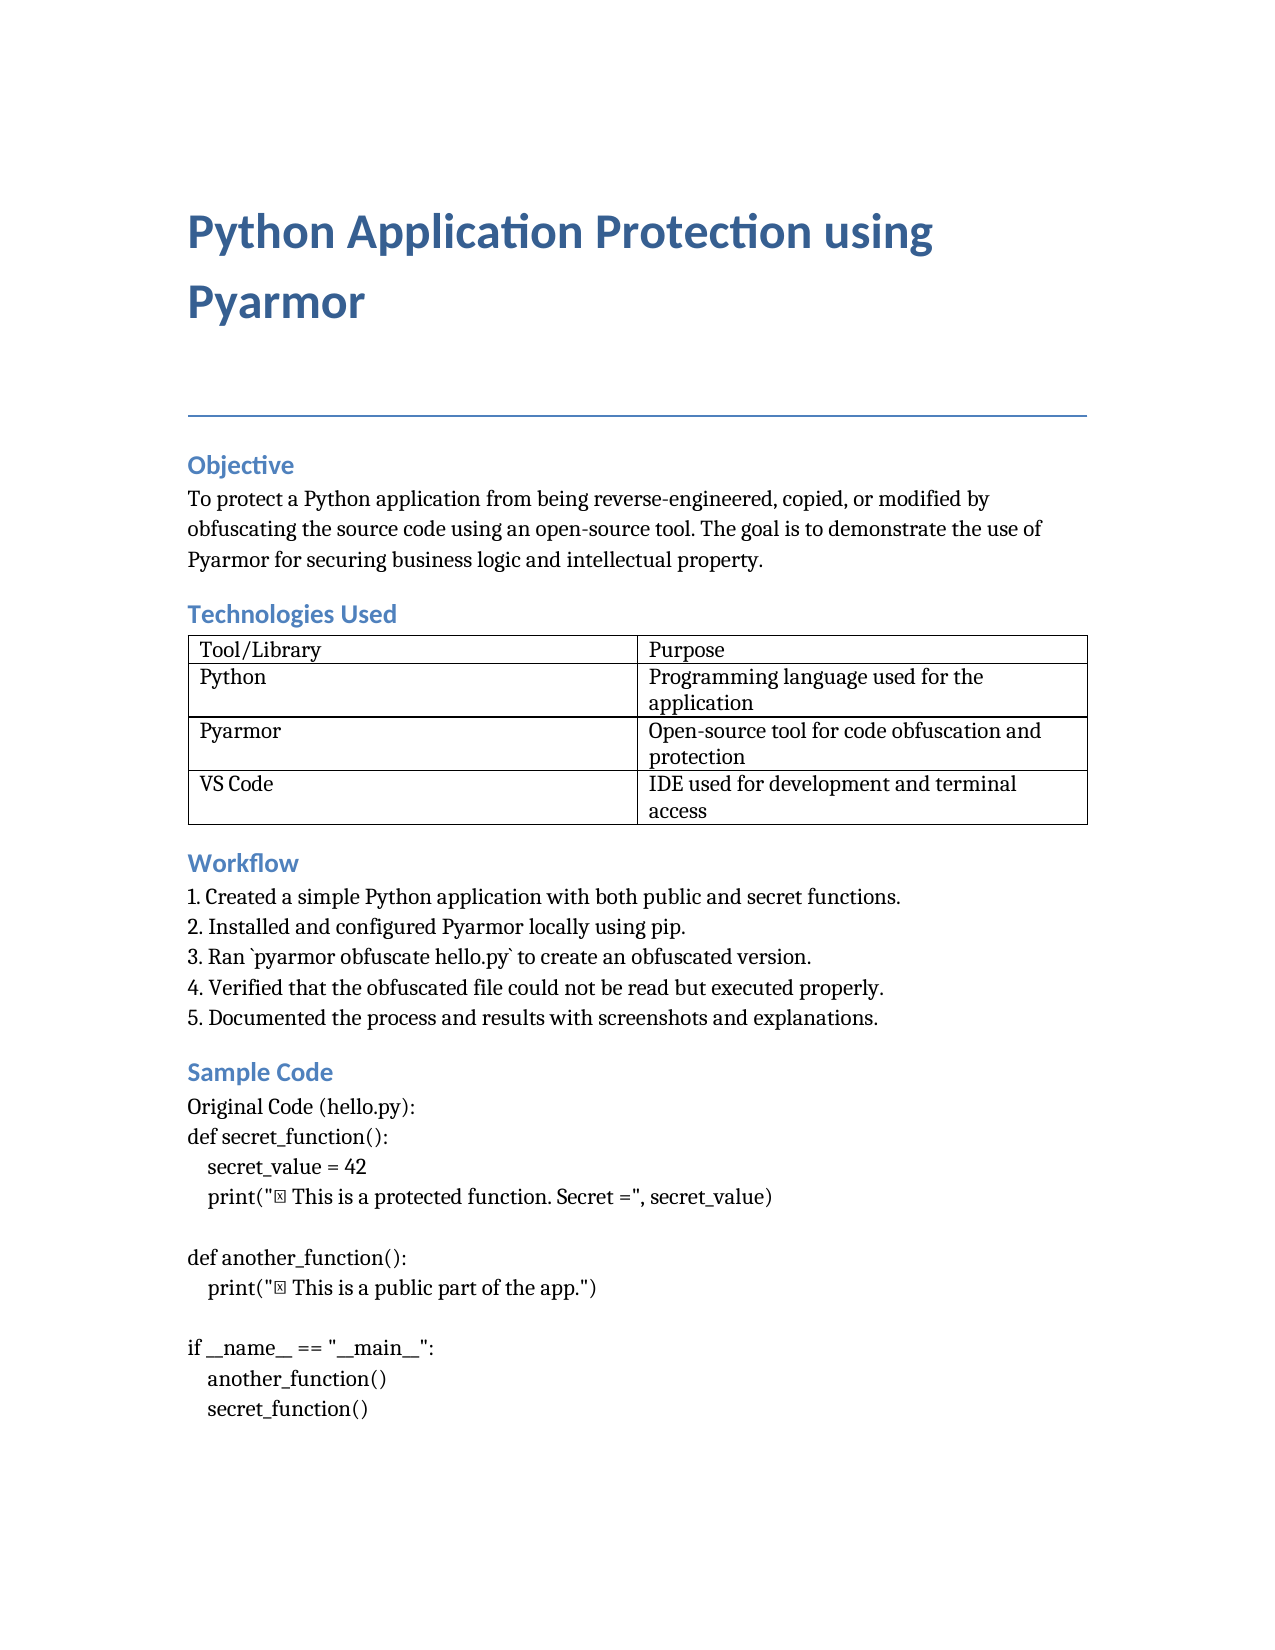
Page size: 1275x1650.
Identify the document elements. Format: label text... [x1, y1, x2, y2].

table_cell VS Code [189, 771, 637, 824]
subtitle Sample Code [187, 1056, 1087, 1089]
text To protect a Python application from being reverse-engineered, copied, or modified by obfuscating the source code using an open-source tool. The goal is to demonstrate the use of Pyarmor for securing business logic and intellectual property. [187, 486, 1087, 573]
subtitle Objective [187, 448, 1087, 481]
text 1. Created a simple Python application with both public and secret functions. 2. Installed and configured Pyarmor locally using pip. 3. Ran `pyarmor obfuscate hello.py` to create an obfuscated version. 4. Verified that the obfuscated file could not be read but executed properly. 5. Documented the process and results with screenshots and explanations. [187, 884, 1087, 1031]
table_cell Python [189, 664, 637, 716]
table_cell Open-source tool for code obfuscation and protection [638, 718, 1087, 770]
text Original Code (hello.py): def secret_function(): secret_value = 42 print("🔐 This is a protected function. Secret =", secret_value) def another_function(): print("✅ This is a public part of the app.") if __name__ == "__main__": another_function() secret_function() [187, 1093, 1087, 1422]
table_header Purpose [638, 636, 1087, 663]
subtitle Technologies Used [187, 597, 1087, 630]
table_cell IDE used for development and terminal access [638, 771, 1087, 824]
subtitle Workflow [187, 846, 1087, 879]
subtitle Python Application Protection using Pyarmor [187, 200, 1087, 331]
table_cell Pyarmor [189, 718, 637, 770]
table_header Tool/Library [189, 636, 637, 663]
table_cell Programming language used for the application [638, 664, 1087, 716]
